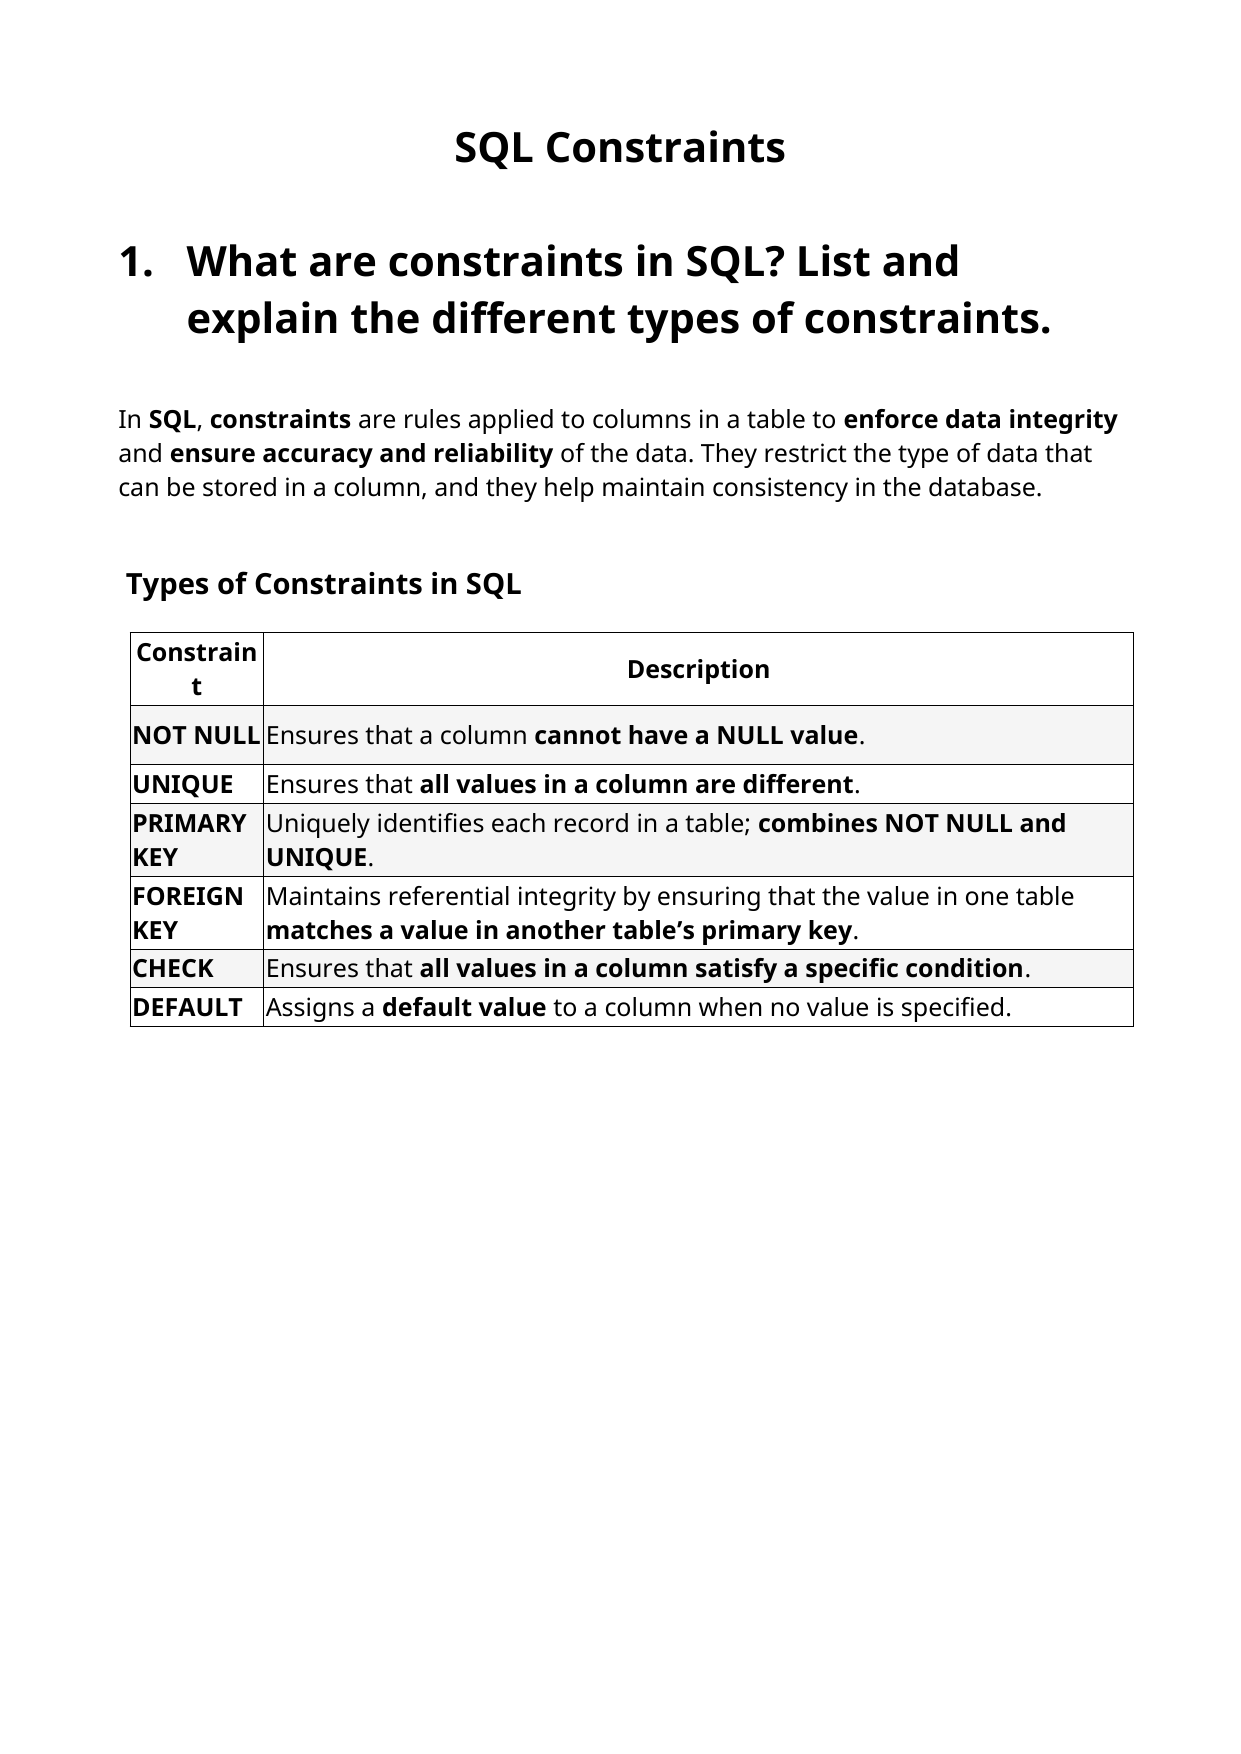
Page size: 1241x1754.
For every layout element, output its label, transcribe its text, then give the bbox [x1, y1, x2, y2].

table_cell PRIMARY KEY [131, 804, 263, 876]
table_cell Ensures that all values in a column satisfy a specific condition. [264, 950, 1133, 987]
table_cell FOREIGN KEY [131, 877, 263, 948]
text SQL Constraints [118, 118, 1122, 175]
table_cell DEFAULT [131, 988, 263, 1026]
table_cell Assigns a default value to a column when no value is specified. [264, 988, 1133, 1026]
table_cell CHECK [131, 950, 263, 987]
text Types of Constraints in SQL [118, 563, 1122, 603]
text In SQL, constraints are rules applied to columns in a table to enforce data integrity and ensure accuracy and reliability of the data. They restrict the type of data that can be stored in a column, and they help maintain consistency in the database. [118, 402, 1122, 504]
table_cell UNIQUE [131, 765, 263, 803]
table_cell Maintains referential integrity by ensuring that the value in one table matches a value in another table’s primary key. [264, 877, 1133, 948]
list What are constraints in SQL? List and explain the different types of constraints. [118, 232, 1122, 345]
table_cell Ensures that all values in a column are different. [264, 765, 1133, 803]
table_header Constraint [131, 633, 263, 705]
table_cell Uniquely identifies each record in a table; combines NOT NULL and UNIQUE. [264, 804, 1133, 876]
table_cell Ensures that a column cannot have a NULL value. [264, 706, 1133, 764]
table_header Description [264, 633, 1133, 705]
table_cell NOT NULL [131, 706, 263, 764]
